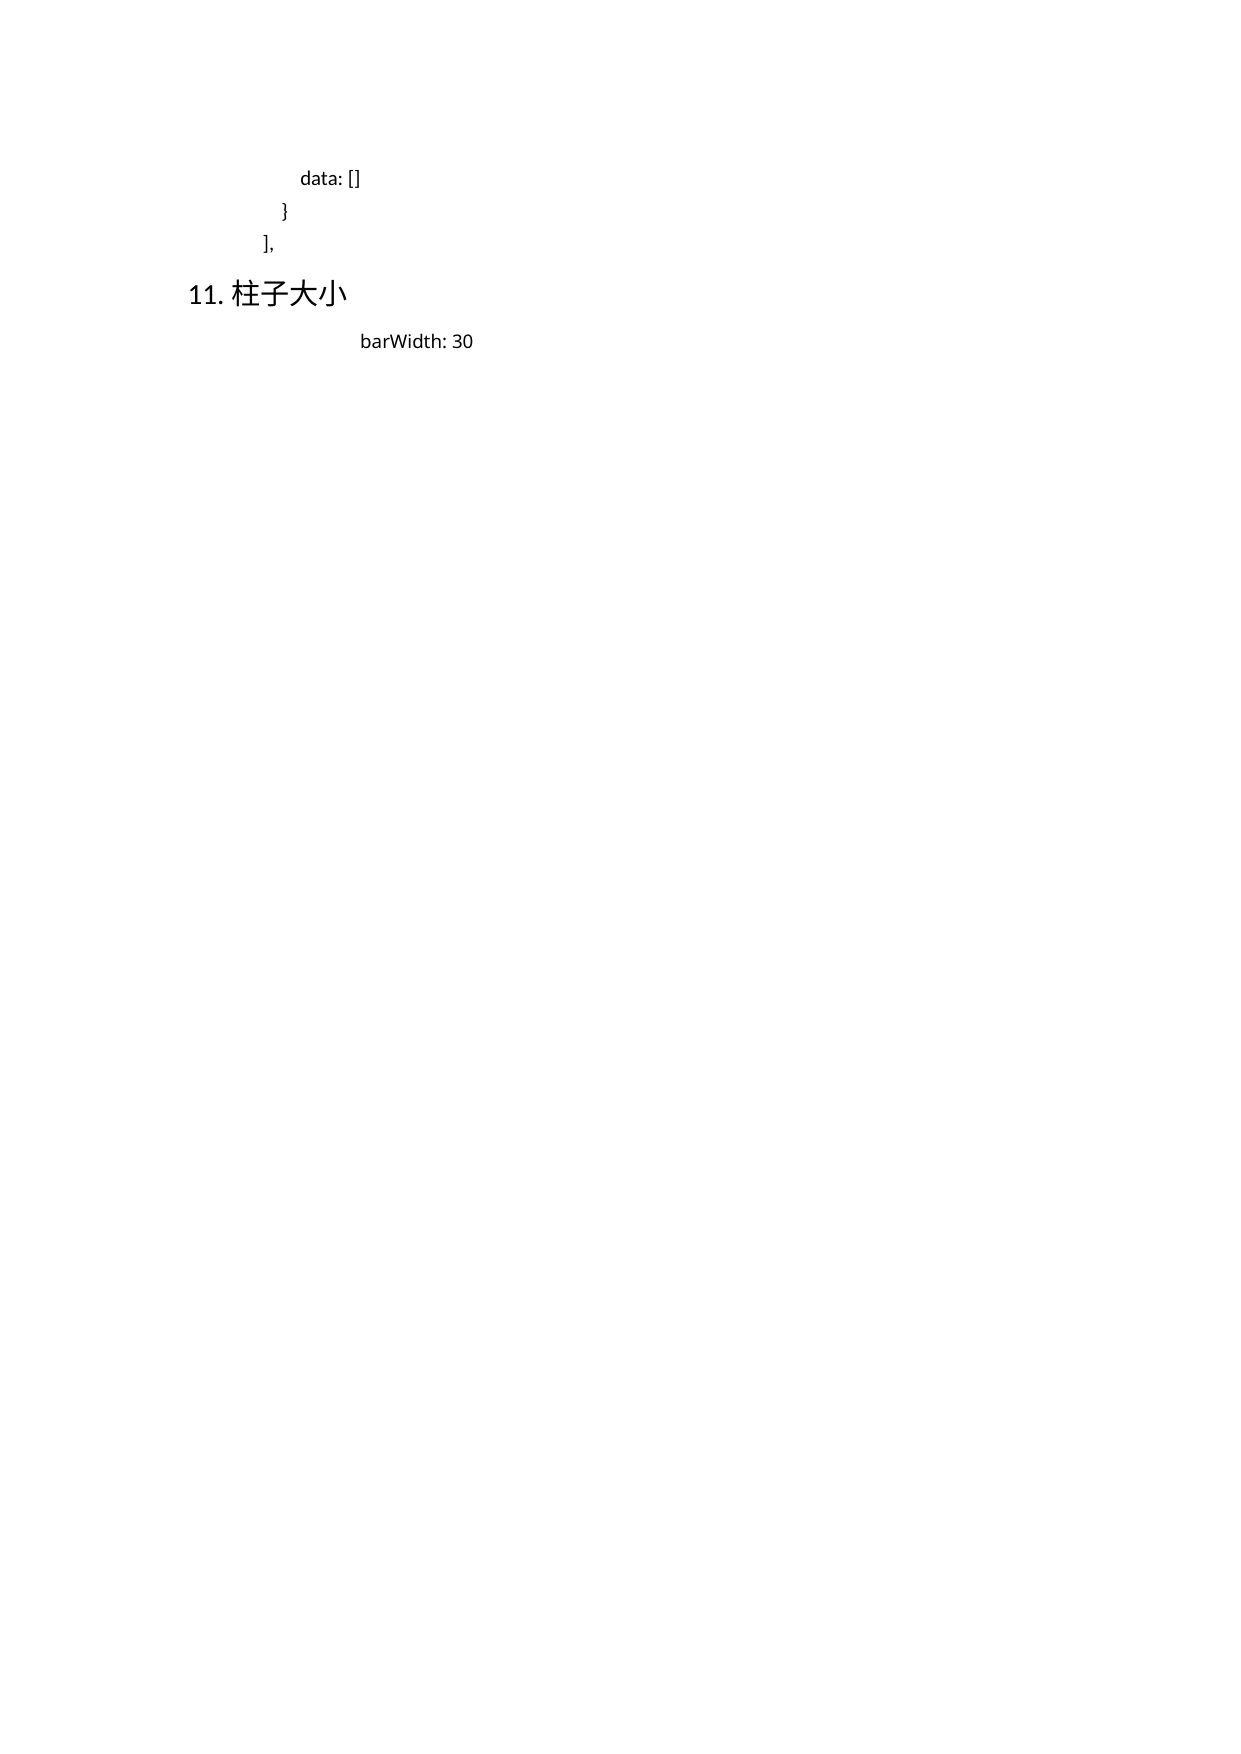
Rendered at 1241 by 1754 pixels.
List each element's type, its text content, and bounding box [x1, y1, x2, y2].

list 柱子大小 [187, 259, 1053, 324]
text } [187, 194, 1053, 227]
text ], [187, 227, 1053, 259]
text data: [] [187, 162, 1053, 194]
text barWidth: 30 [187, 324, 1053, 357]
